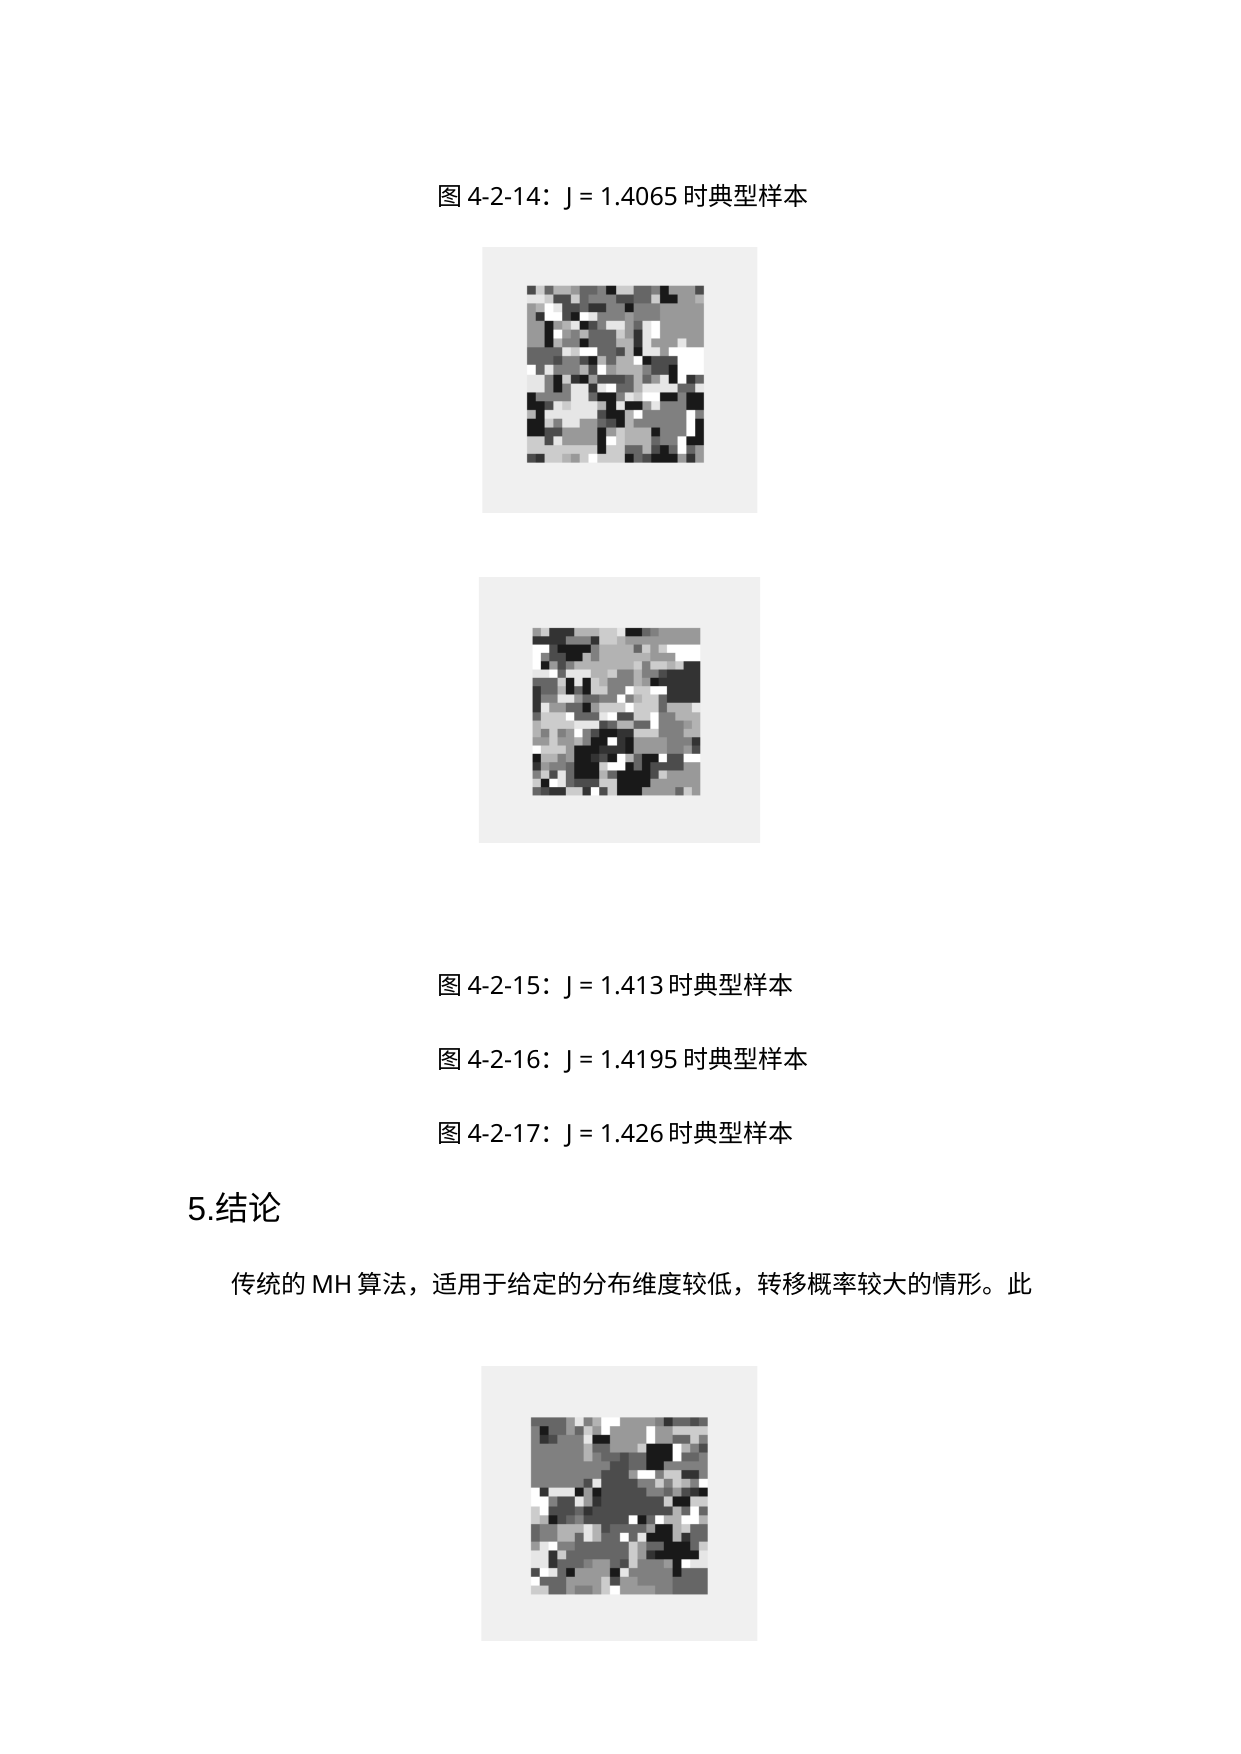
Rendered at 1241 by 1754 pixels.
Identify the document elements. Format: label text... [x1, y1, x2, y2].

text 5.结论 [187, 1173, 1053, 1238]
picture [481, 1366, 758, 1641]
text 图4-2-14：J = 1.4065时典型样本 [187, 162, 1053, 227]
text 图4-2-16：J = 1.4195时典型样本 [393, 1025, 1053, 1090]
picture [482, 247, 758, 513]
text 图4-2-17：J = 1.426时典型样本 [393, 1099, 1053, 1164]
picture [478, 577, 761, 843]
